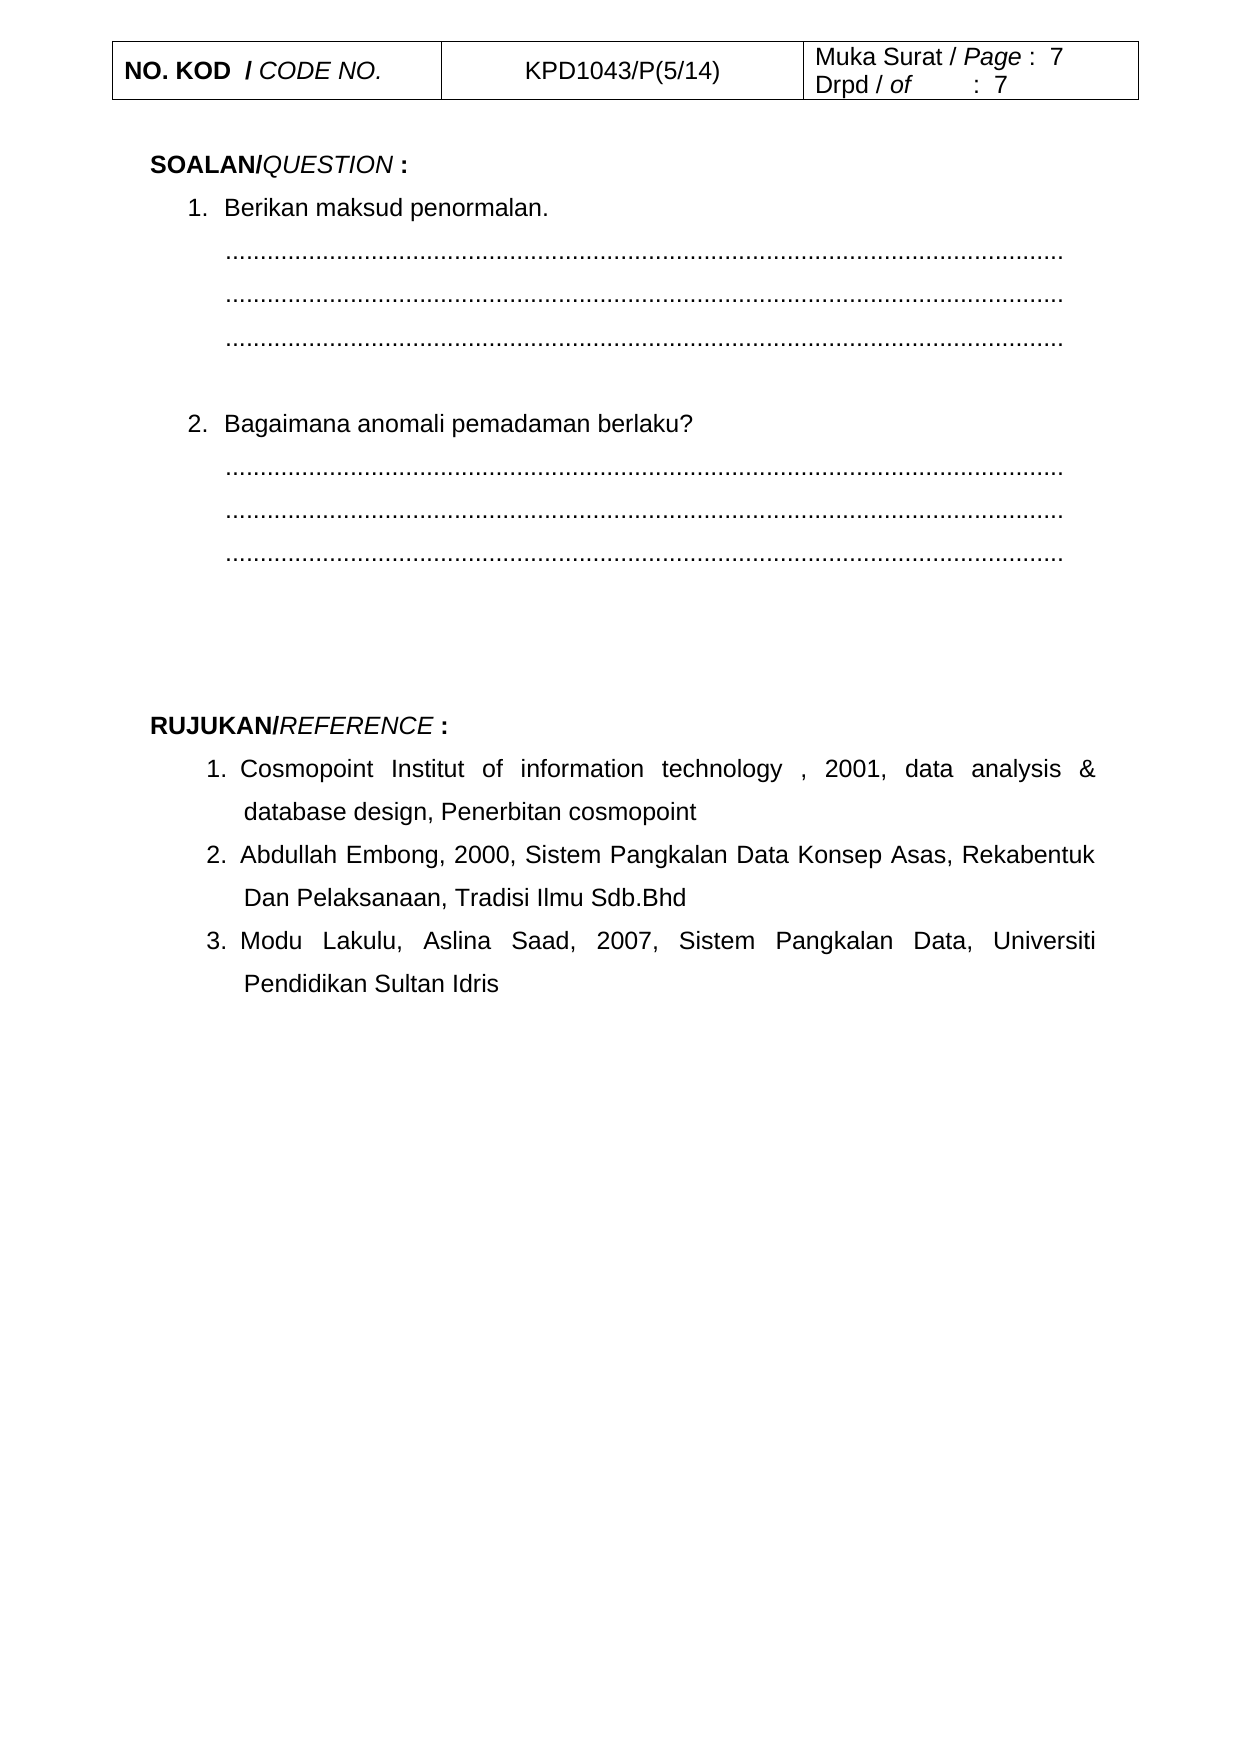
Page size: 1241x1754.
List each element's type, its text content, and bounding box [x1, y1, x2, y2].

list Berikan maksud penormalan. [187, 193, 1067, 222]
list ......................................................................................................................... [225, 452, 1097, 481]
list ......................................................................................................................... [225, 322, 1067, 351]
list ......................................................................................................................... [225, 236, 1067, 265]
list Abdullah Embong, 2000, Sistem Pangkalan Data Konsep Asas, Rekabentuk Dan Pelaksanaan, Tradisi Ilmu Sdb.Bhd [206, 840, 1097, 912]
list ......................................................................................................................... [225, 279, 1067, 308]
list ......................................................................................................................... [225, 538, 1097, 567]
text RUJUKAN/REFERENCE : [150, 711, 1097, 739]
list Modu Lakulu, Aslina Saad, 2007, Sistem Pangkalan Data, Universiti Pendidikan Sultan Idris [206, 926, 1097, 998]
text SOALAN/QUESTION : [150, 150, 1097, 179]
list ......................................................................................................................... [225, 495, 1097, 524]
list Bagaimana anomali pemadaman berlaku? [187, 409, 1067, 437]
list Cosmopoint Institut of information technology , 2001, data analysis & database design, Penerbitan cosmopoint [206, 754, 1097, 826]
